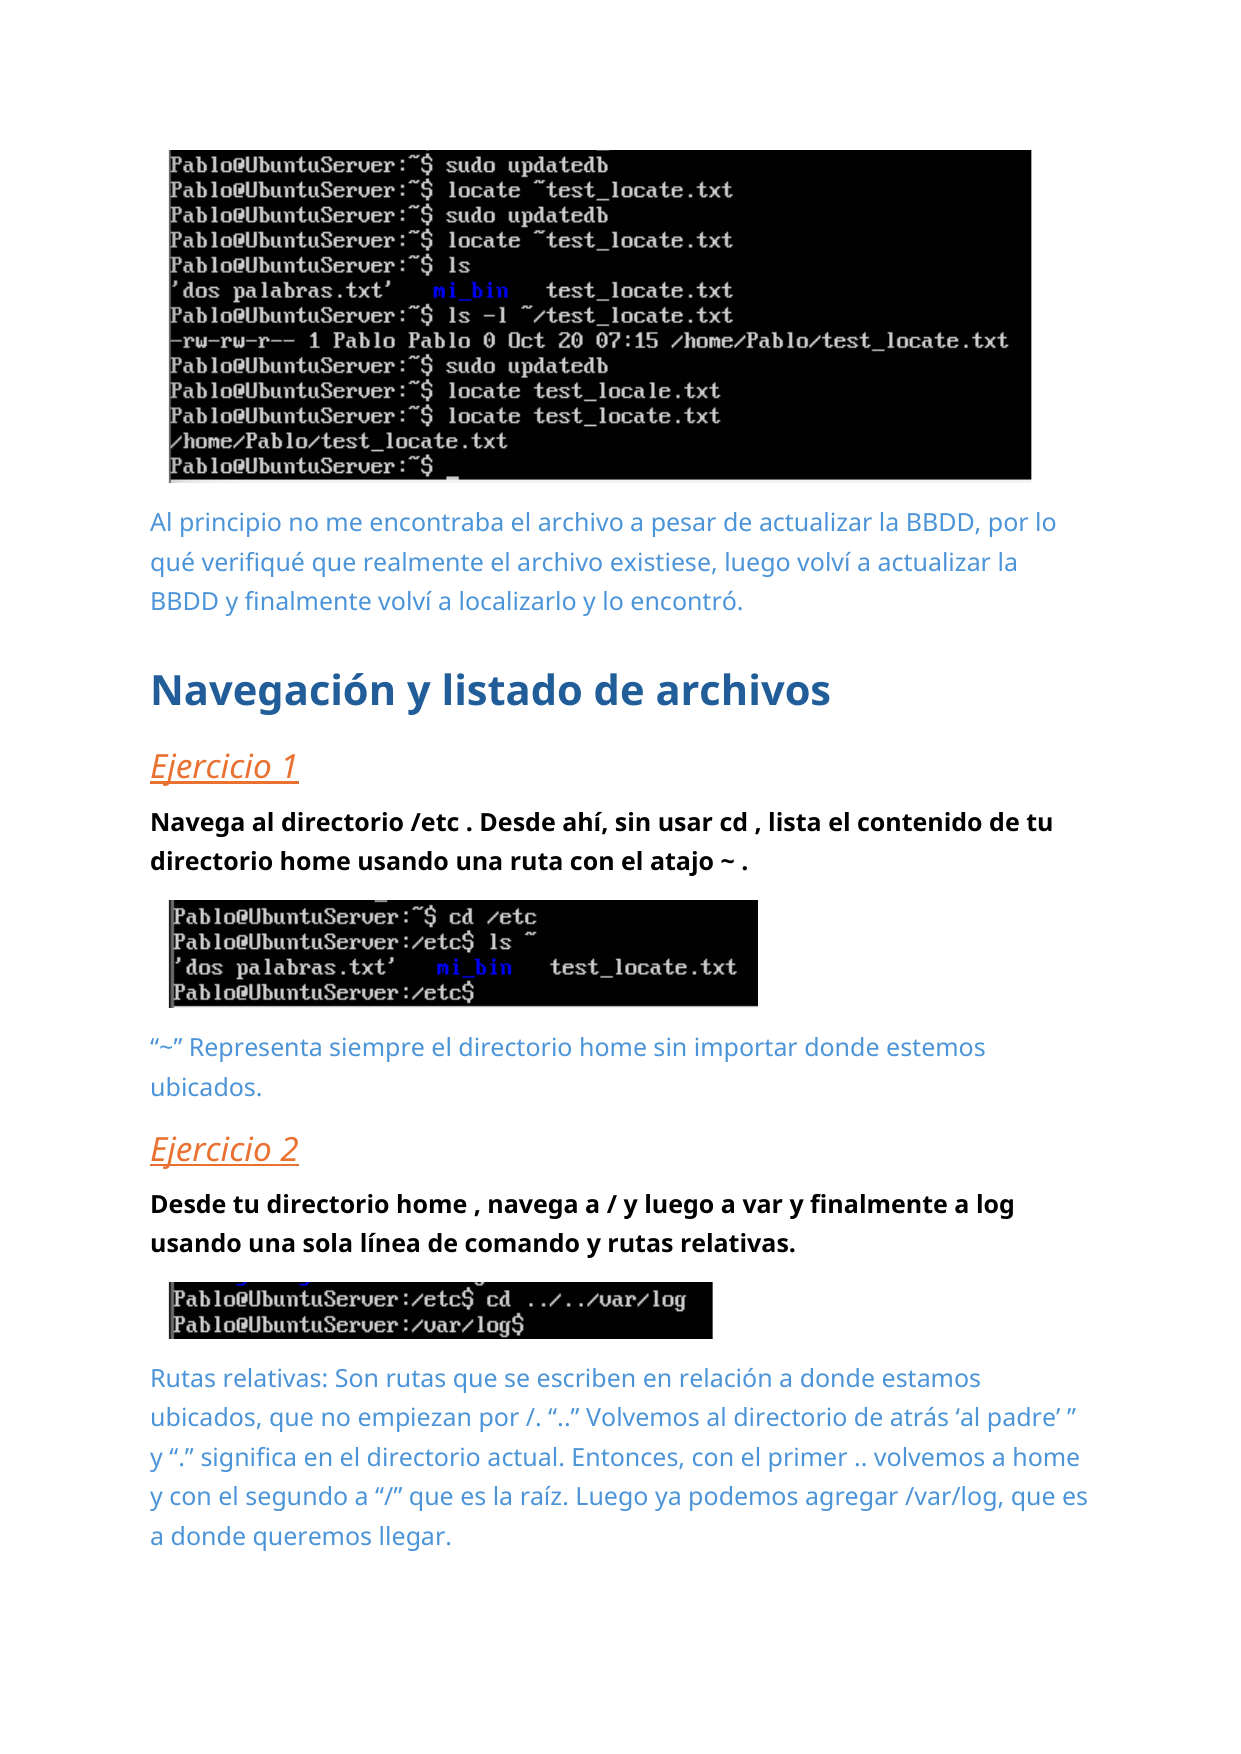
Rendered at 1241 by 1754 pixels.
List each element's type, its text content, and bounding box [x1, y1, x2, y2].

text Al principio no me encontraba el archivo a pesar de actualizar la BBDD, por lo qué verifiqué que realmente el archivo existiese, luego volví a actualizar la BBDD y finalmente volví a localizarlo y lo encontró. [150, 505, 1090, 618]
text Rutas relativas: Son rutas que se escriben en relación a donde estamos ubicados, que no empiezan por /. “..” Volvemos al directorio de atrás ‘al padre’ ” y “.” significa en el directorio actual. Entonces, con el primer .. volvemos a home y con el segundo a “/” que es la raíz. Luego ya podemos agregar /var/log, que es a donde queremos llegar. [150, 1360, 1090, 1552]
text Navegación y listado de archivos [150, 661, 1090, 718]
text Navega al directorio /etc . Desde ahí, sin usar cd , lista el contenido de tu directorio home usando una ruta con el atajo ~ . [150, 804, 1090, 878]
text “~” Representa siempre el directorio home sin importar donde estemos ubicados. [150, 1030, 1090, 1103]
text Ejercicio 2 [150, 1125, 1090, 1171]
text Ejercicio 1 [150, 743, 1090, 789]
text Desde tu directorio home , navega a / y luego a var y finalmente a log usando una sola línea de comando y rutas relativas. [150, 1186, 1090, 1260]
